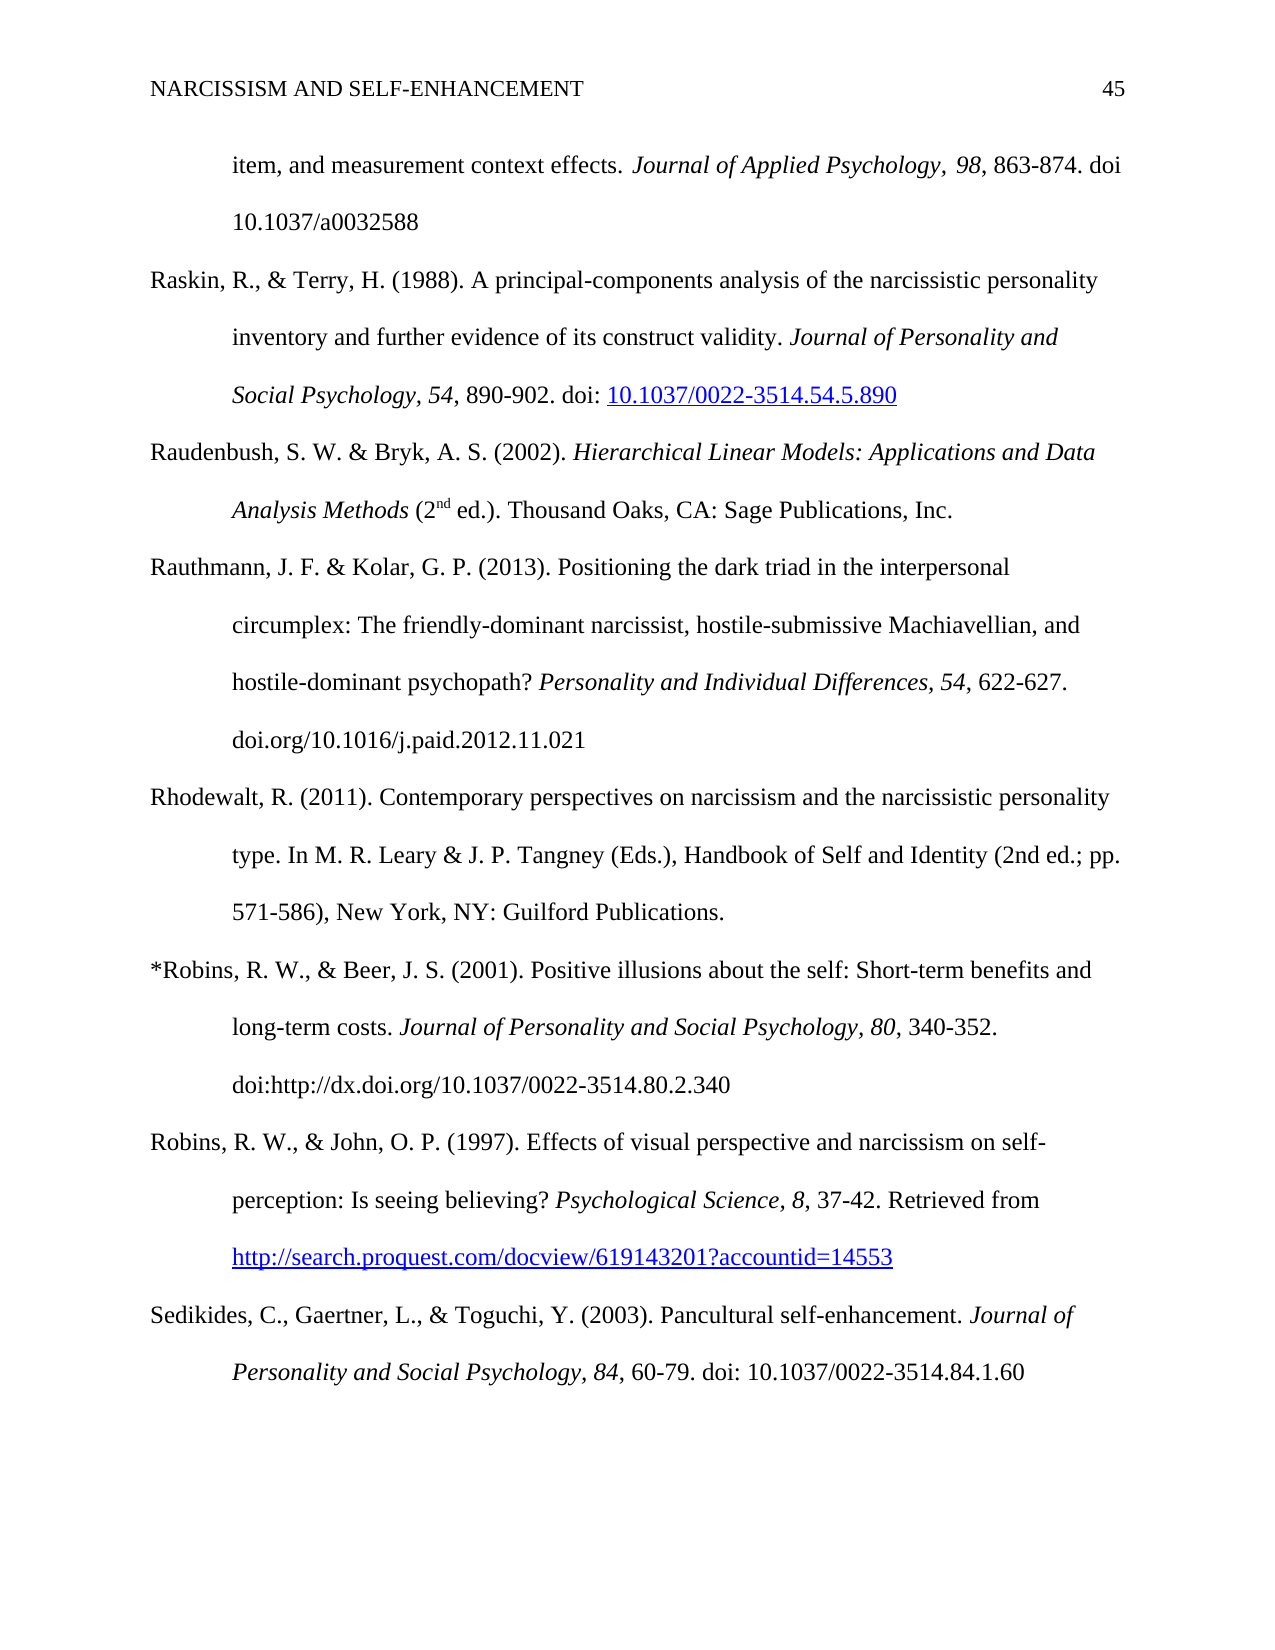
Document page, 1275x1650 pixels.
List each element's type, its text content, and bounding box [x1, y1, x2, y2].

text Rauthmann, J. F. & Kolar, G. P. (2013). Positioning the dark triad in the interpersonal circumplex: The friendly-dominant narcissist, hostile-submissive Machiavellian, and hostile-dominant psychopath? Personality and Individual Differences, 54, 622-627. doi.org/10.1016/j.paid.2012.11.021 [150, 552, 1125, 754]
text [150, 150, 1125, 236]
text Rhodewalt, R. (2011). Contemporary perspectives on narcissism and the narcissistic personality type. In M. R. Leary & J. P. Tangney (Eds.), Handbook of Self and Identity (2nd ed.; pp. 571-586), New York, NY: Guilford Publications. [150, 782, 1125, 926]
text Sedikides, C., Gaertner, L., & Toguchi, Y. (2003). Pancultural self-enhancement. Journal of Personality and Social Psychology, 84, 60-79. doi: 10.1037/0022-3514.84.1.60 [150, 1300, 1125, 1386]
text Raudenbush, S. W. & Bryk, A. S. (2002). Hierarchical Linear Models: Applications and Data Analysis Methods (2nd ed.). Thousand Oaks, CA: Sage Publications, Inc. [150, 437, 1125, 524]
text *Robins, R. W., & Beer, J. S. (2001). Positive illusions about the self: Short-term benefits and long-term costs. Journal of Personality and Social Psychology, 80, 340-352. doi:http://dx.doi.org/10.1037/0022-3514.80.2.340 [150, 955, 1125, 1099]
text Raskin, R., & Terry, H. (1988). A principal-components analysis of the narcissistic personality inventory and further evidence of its construct validity. Journal of Personality and Social Psychology, 54, 890-902. doi: 10.1037/0022-3514.54.5.890 [150, 265, 1125, 409]
text Robins, R. W., & John, O. P. (1997). Effects of visual perspective and narcissism on self-perception: Is seeing believing? Psychological Science, 8, 37-42. Retrieved from http://search.proquest.com/docview/619143201?accountid=14553 [150, 1127, 1125, 1271]
